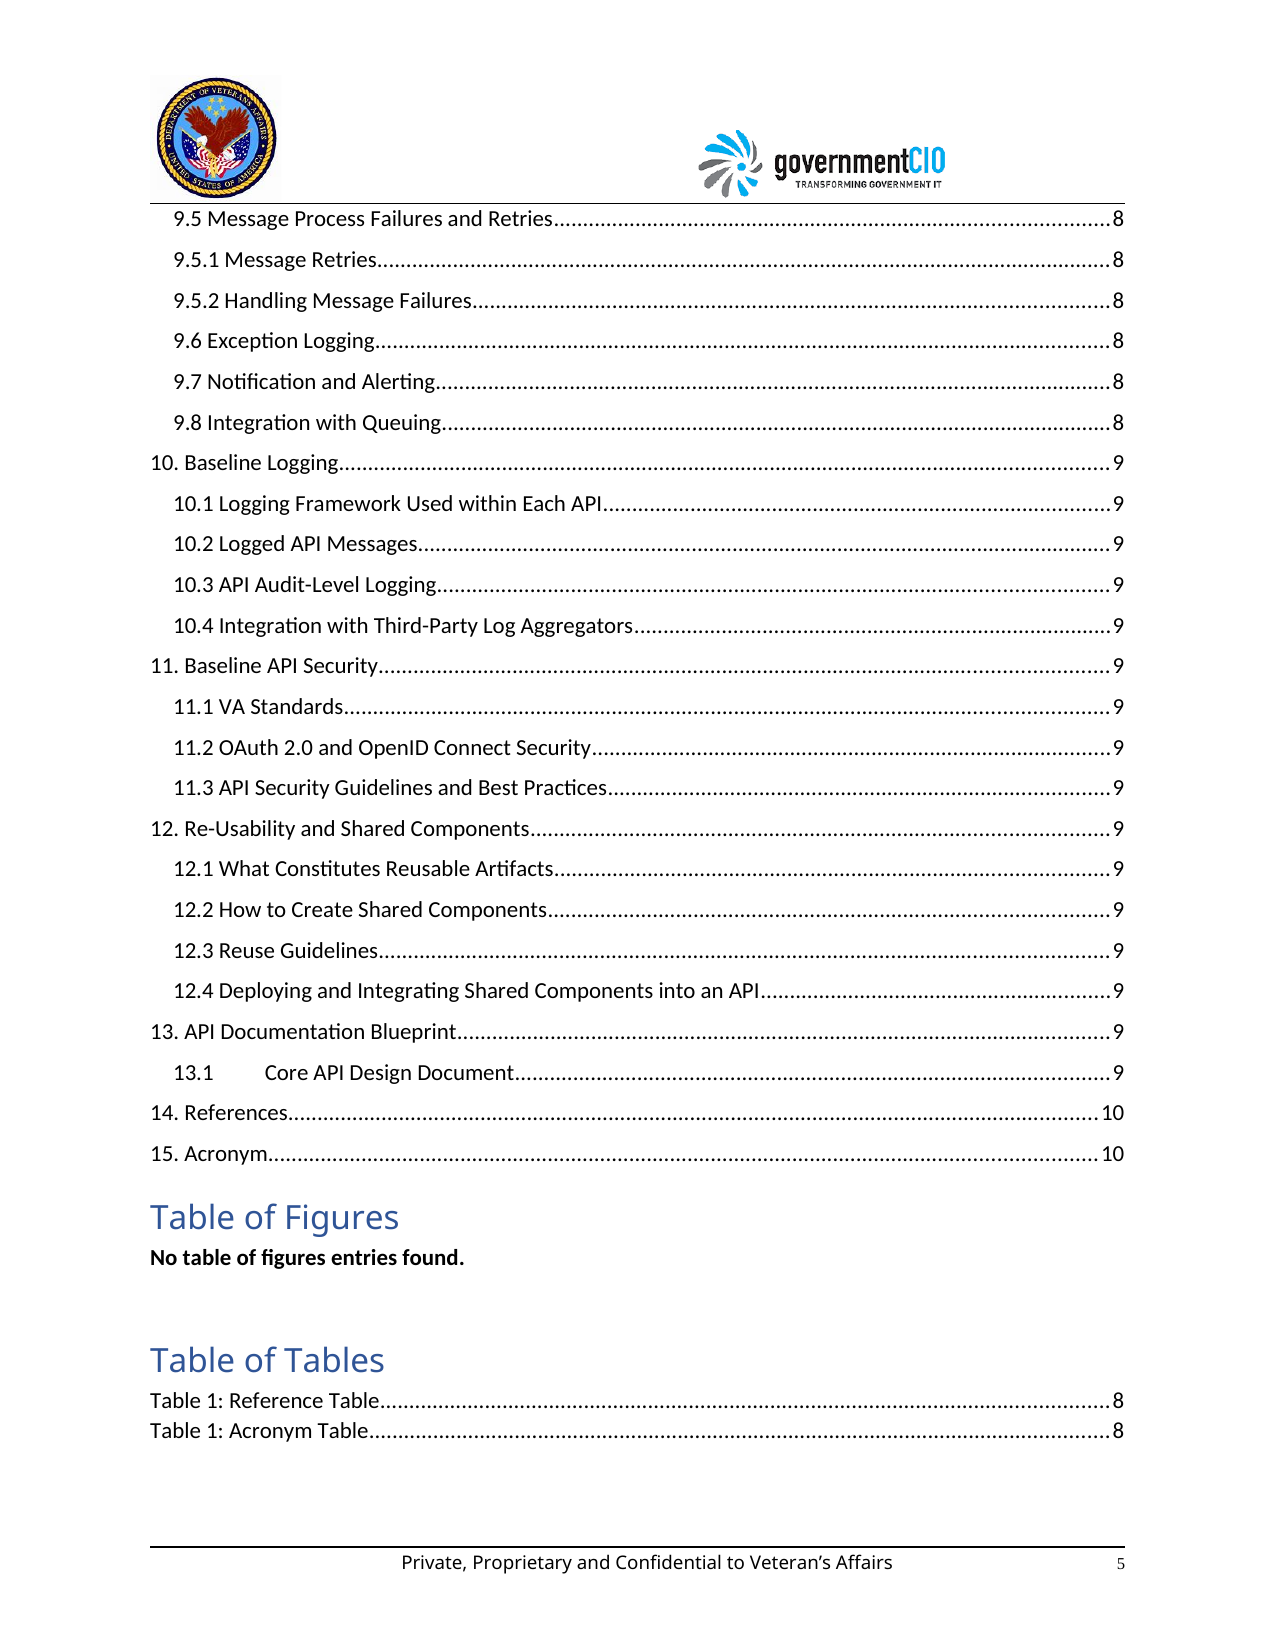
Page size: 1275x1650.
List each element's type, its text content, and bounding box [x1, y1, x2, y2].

text 10.2 Logged API Messages 9 [173, 529, 1125, 558]
text 11.3 API Security Guidelines and Best Practices 9 [173, 773, 1125, 801]
text Table 1: Reference Table 8 [150, 1386, 1125, 1414]
text 11. Baseline API Security 9 [150, 651, 1125, 679]
text 9.5.2 Handling Message Failures 8 [173, 286, 1125, 314]
subtitle Table of Figures [150, 1194, 1125, 1239]
text 11.2 OAuth 2.0 and OpenID Connect Security 9 [173, 733, 1125, 761]
picture [150, 75, 282, 202]
text 10.4 Integration with Third-Party Log Aggregators 9 [173, 611, 1125, 639]
text 10.3 API Audit-Level Logging 9 [173, 570, 1125, 598]
text 12. Re-Usability and Shared Components 9 [150, 814, 1125, 842]
text 13. API Documentation Blueprint 9 [150, 1017, 1125, 1045]
text 9.5 Message Process Failures and Retries 8 [173, 204, 1125, 233]
text 9.6 Exception Logging 8 [173, 326, 1125, 354]
text 15. Acronym 10 [150, 1139, 1125, 1167]
text 12.1 What Constitutes Reusable Artifacts 9 [173, 854, 1125, 883]
text 10. Baseline Logging 9 [150, 448, 1125, 476]
text 9.5.1 Message Retries 8 [173, 245, 1125, 273]
text 12.3 Reuse Guidelines 9 [173, 936, 1125, 964]
text Table 1: Acronym Table 8 [150, 1416, 1125, 1444]
text 12.2 How to Create Shared Components 9 [173, 895, 1125, 923]
text 10.1 Logging Framework Used within Each API 9 [173, 489, 1125, 517]
text 9.8 Integration with Queuing 8 [173, 408, 1125, 436]
text 11.1 VA Standards 9 [173, 692, 1125, 720]
text 9.7 Notification and Alerting 8 [173, 367, 1125, 395]
text Table of Tables [150, 1337, 1125, 1382]
picture [698, 130, 949, 202]
text 13.1 Core API Design Document 9 [173, 1058, 1125, 1086]
text 12.4 Deploying and Integrating Shared Components into an API 9 [173, 976, 1125, 1004]
text 14. References 10 [150, 1098, 1125, 1126]
